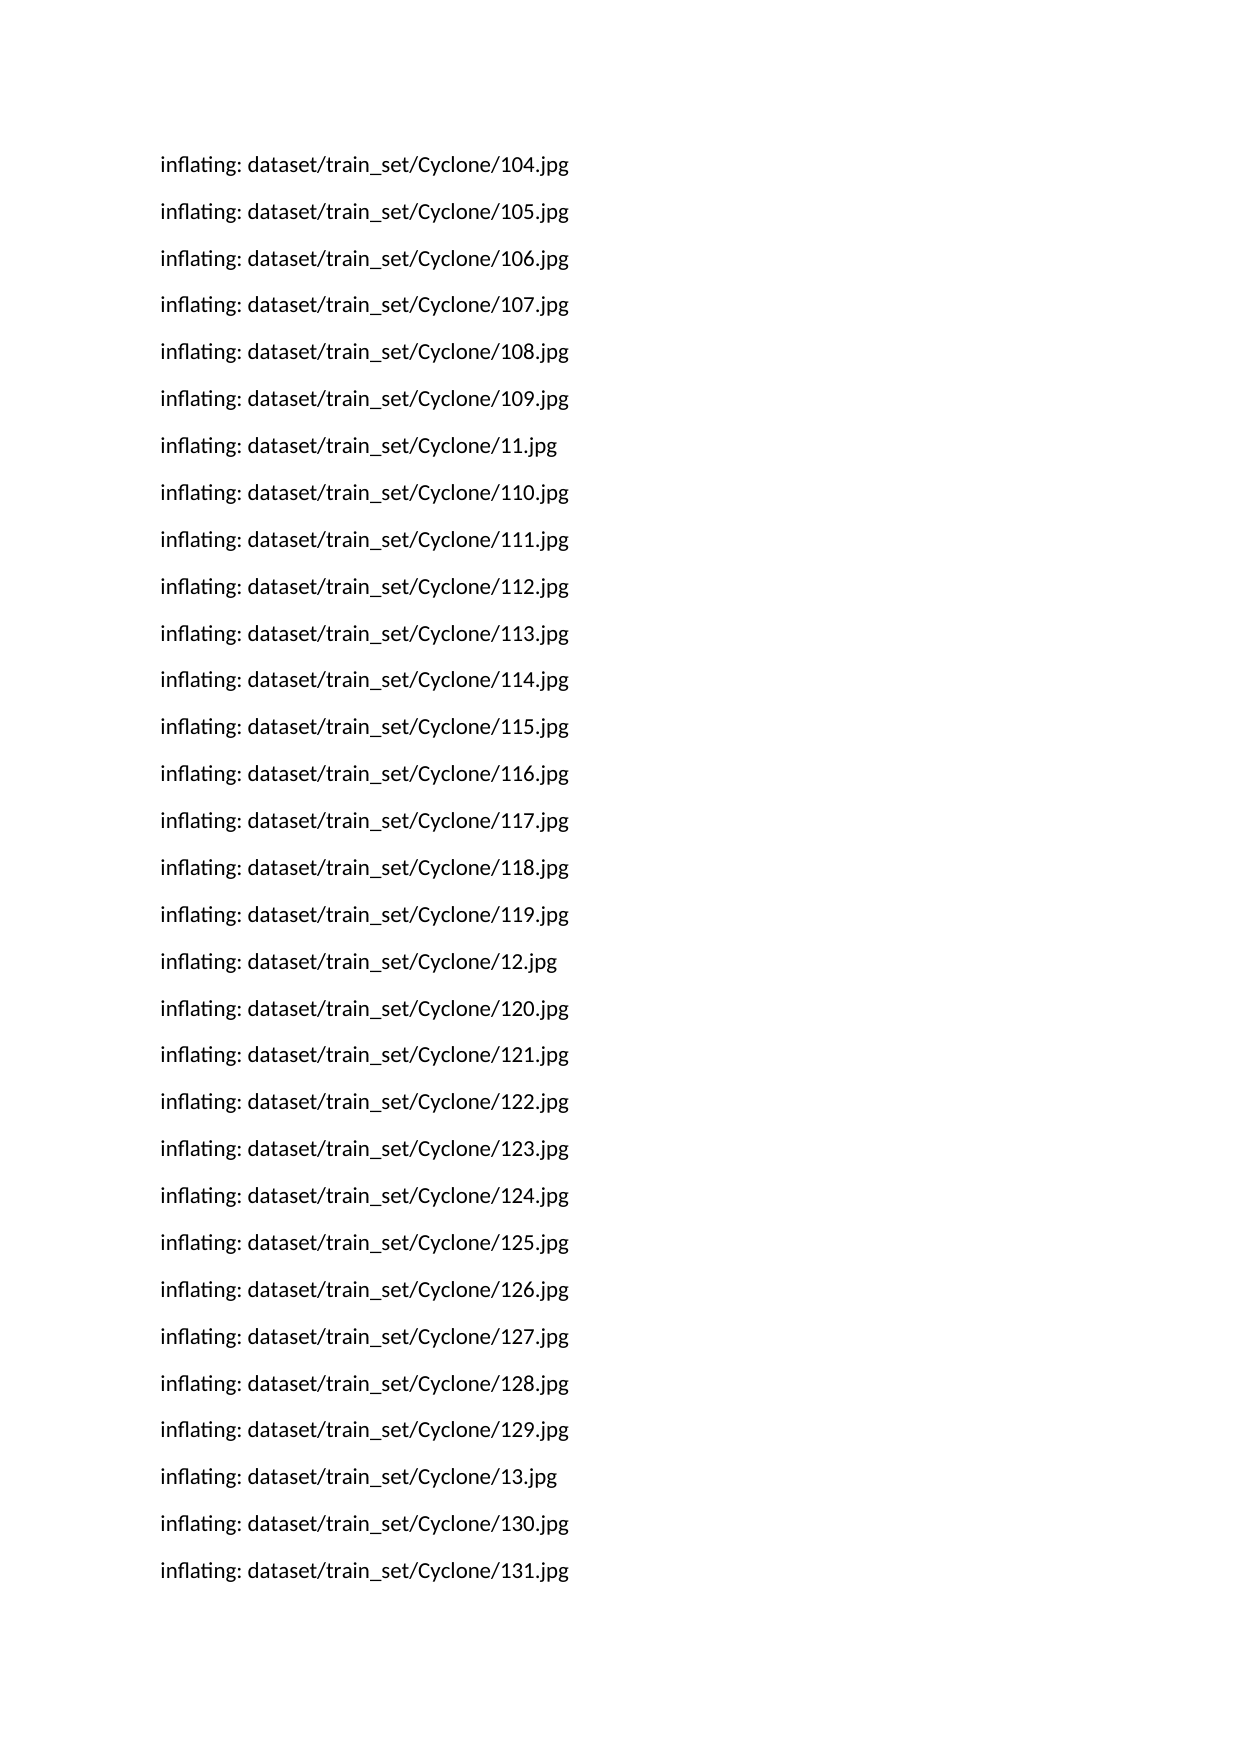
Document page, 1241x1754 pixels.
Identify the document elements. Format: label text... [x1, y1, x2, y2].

text inflating: dataset/train_set/Cyclone/113.jpg [150, 619, 1090, 647]
text inflating: dataset/train_set/Cyclone/105.jpg [150, 197, 1090, 225]
text inflating: dataset/train_set/Cyclone/129.jpg [150, 1416, 1090, 1444]
text inflating: dataset/train_set/Cyclone/12.jpg [150, 947, 1090, 975]
text inflating: dataset/train_set/Cyclone/13.jpg [150, 1462, 1090, 1491]
text inflating: dataset/train_set/Cyclone/107.jpg [150, 291, 1090, 319]
text inflating: dataset/train_set/Cyclone/125.jpg [150, 1228, 1090, 1256]
text inflating: dataset/train_set/Cyclone/118.jpg [150, 853, 1090, 881]
text inflating: dataset/train_set/Cyclone/123.jpg [150, 1134, 1090, 1162]
text inflating: dataset/train_set/Cyclone/111.jpg [150, 525, 1090, 553]
text inflating: dataset/train_set/Cyclone/124.jpg [150, 1181, 1090, 1209]
text inflating: dataset/train_set/Cyclone/114.jpg [150, 666, 1090, 694]
text inflating: dataset/train_set/Cyclone/106.jpg [150, 244, 1090, 272]
text inflating: dataset/train_set/Cyclone/115.jpg [150, 712, 1090, 741]
text inflating: dataset/train_set/Cyclone/131.jpg [150, 1556, 1090, 1584]
text inflating: dataset/train_set/Cyclone/109.jpg [150, 384, 1090, 412]
text inflating: dataset/train_set/Cyclone/122.jpg [150, 1087, 1090, 1116]
text inflating: dataset/train_set/Cyclone/128.jpg [150, 1369, 1090, 1397]
text inflating: dataset/train_set/Cyclone/119.jpg [150, 900, 1090, 928]
text inflating: dataset/train_set/Cyclone/112.jpg [150, 572, 1090, 600]
text inflating: dataset/train_set/Cyclone/104.jpg [150, 150, 1090, 178]
text inflating: dataset/train_set/Cyclone/120.jpg [150, 994, 1090, 1022]
text inflating: dataset/train_set/Cyclone/126.jpg [150, 1275, 1090, 1303]
text inflating: dataset/train_set/Cyclone/121.jpg [150, 1041, 1090, 1069]
text inflating: dataset/train_set/Cyclone/116.jpg [150, 759, 1090, 787]
text inflating: dataset/train_set/Cyclone/117.jpg [150, 806, 1090, 834]
text inflating: dataset/train_set/Cyclone/130.jpg [150, 1509, 1090, 1537]
text inflating: dataset/train_set/Cyclone/11.jpg [150, 431, 1090, 459]
text inflating: dataset/train_set/Cyclone/108.jpg [150, 337, 1090, 366]
text inflating: dataset/train_set/Cyclone/110.jpg [150, 478, 1090, 506]
text inflating: dataset/train_set/Cyclone/127.jpg [150, 1322, 1090, 1350]
